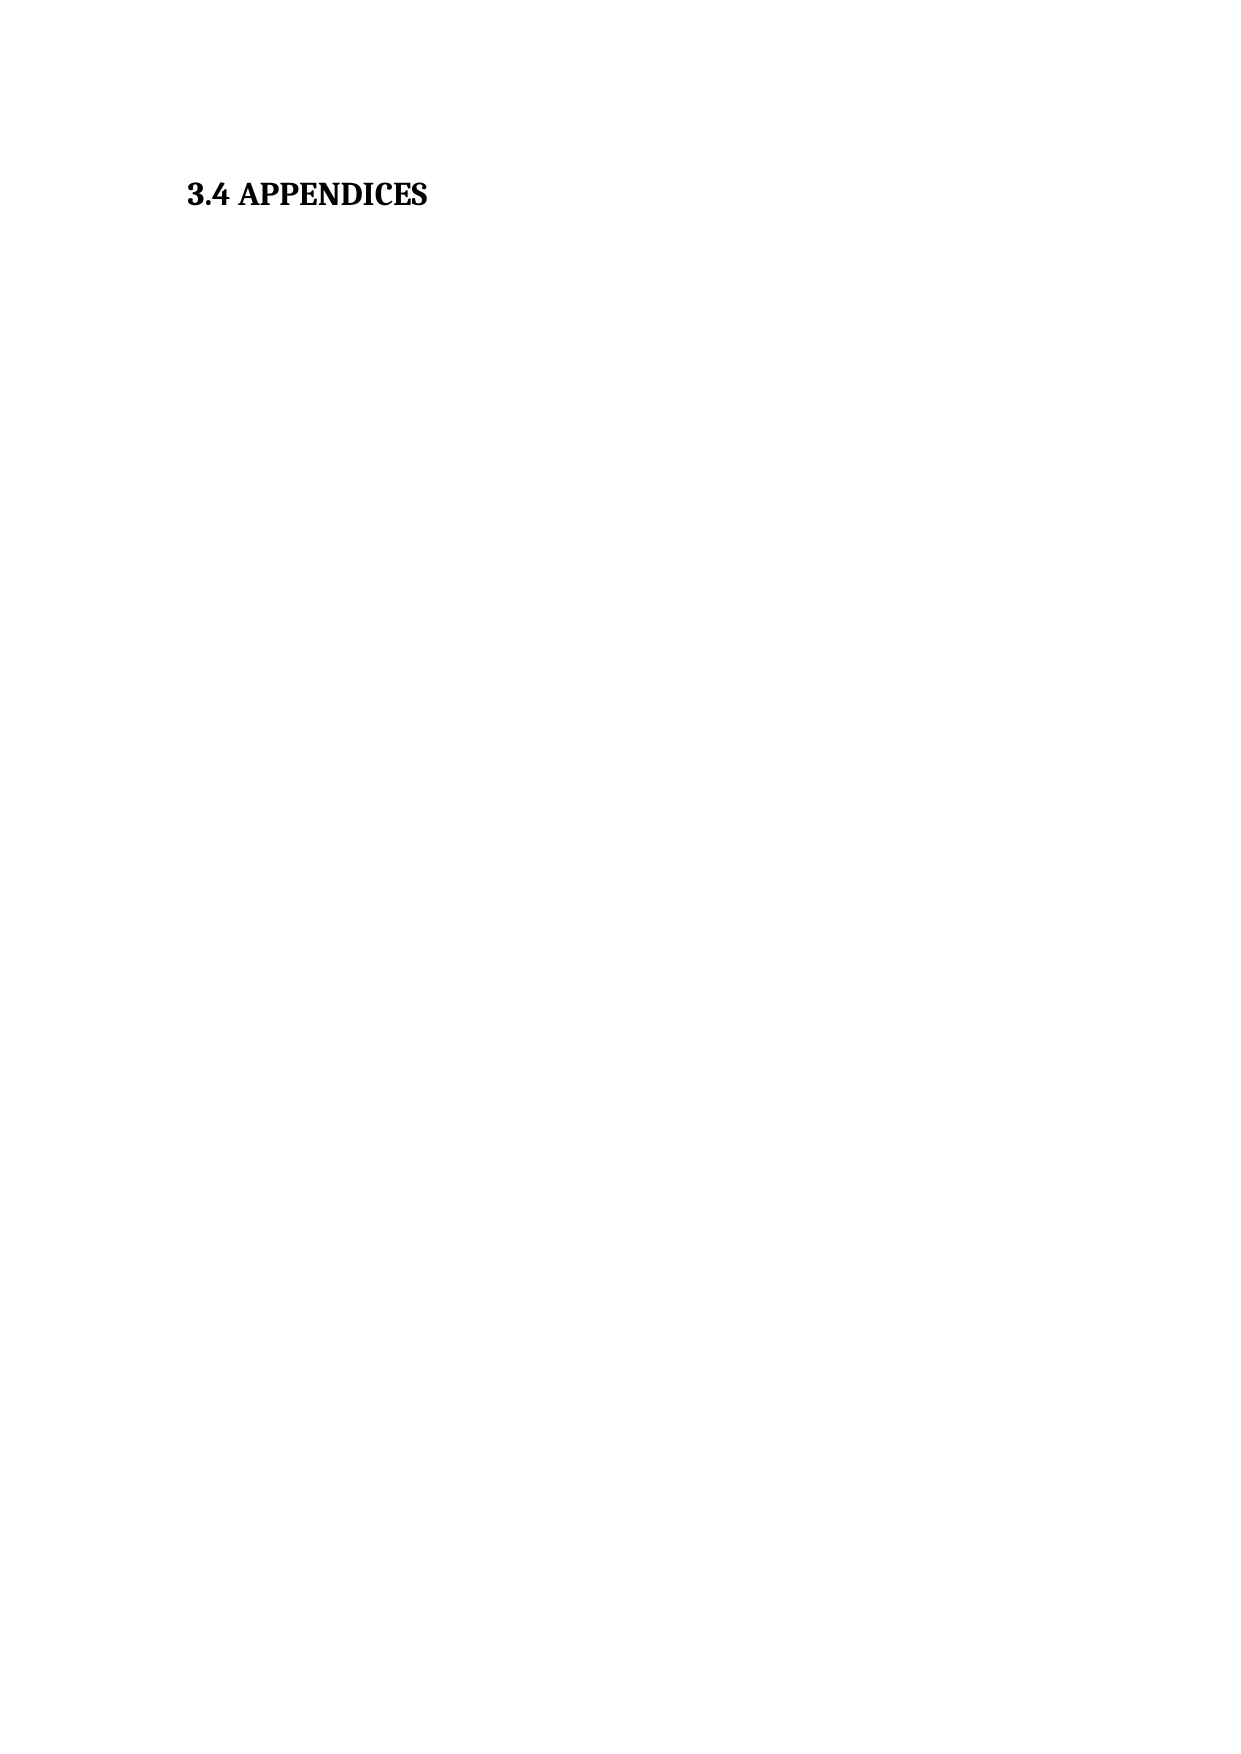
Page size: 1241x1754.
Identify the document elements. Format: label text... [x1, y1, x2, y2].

subtitle 3.4 APPENDICES [187, 162, 1053, 227]
